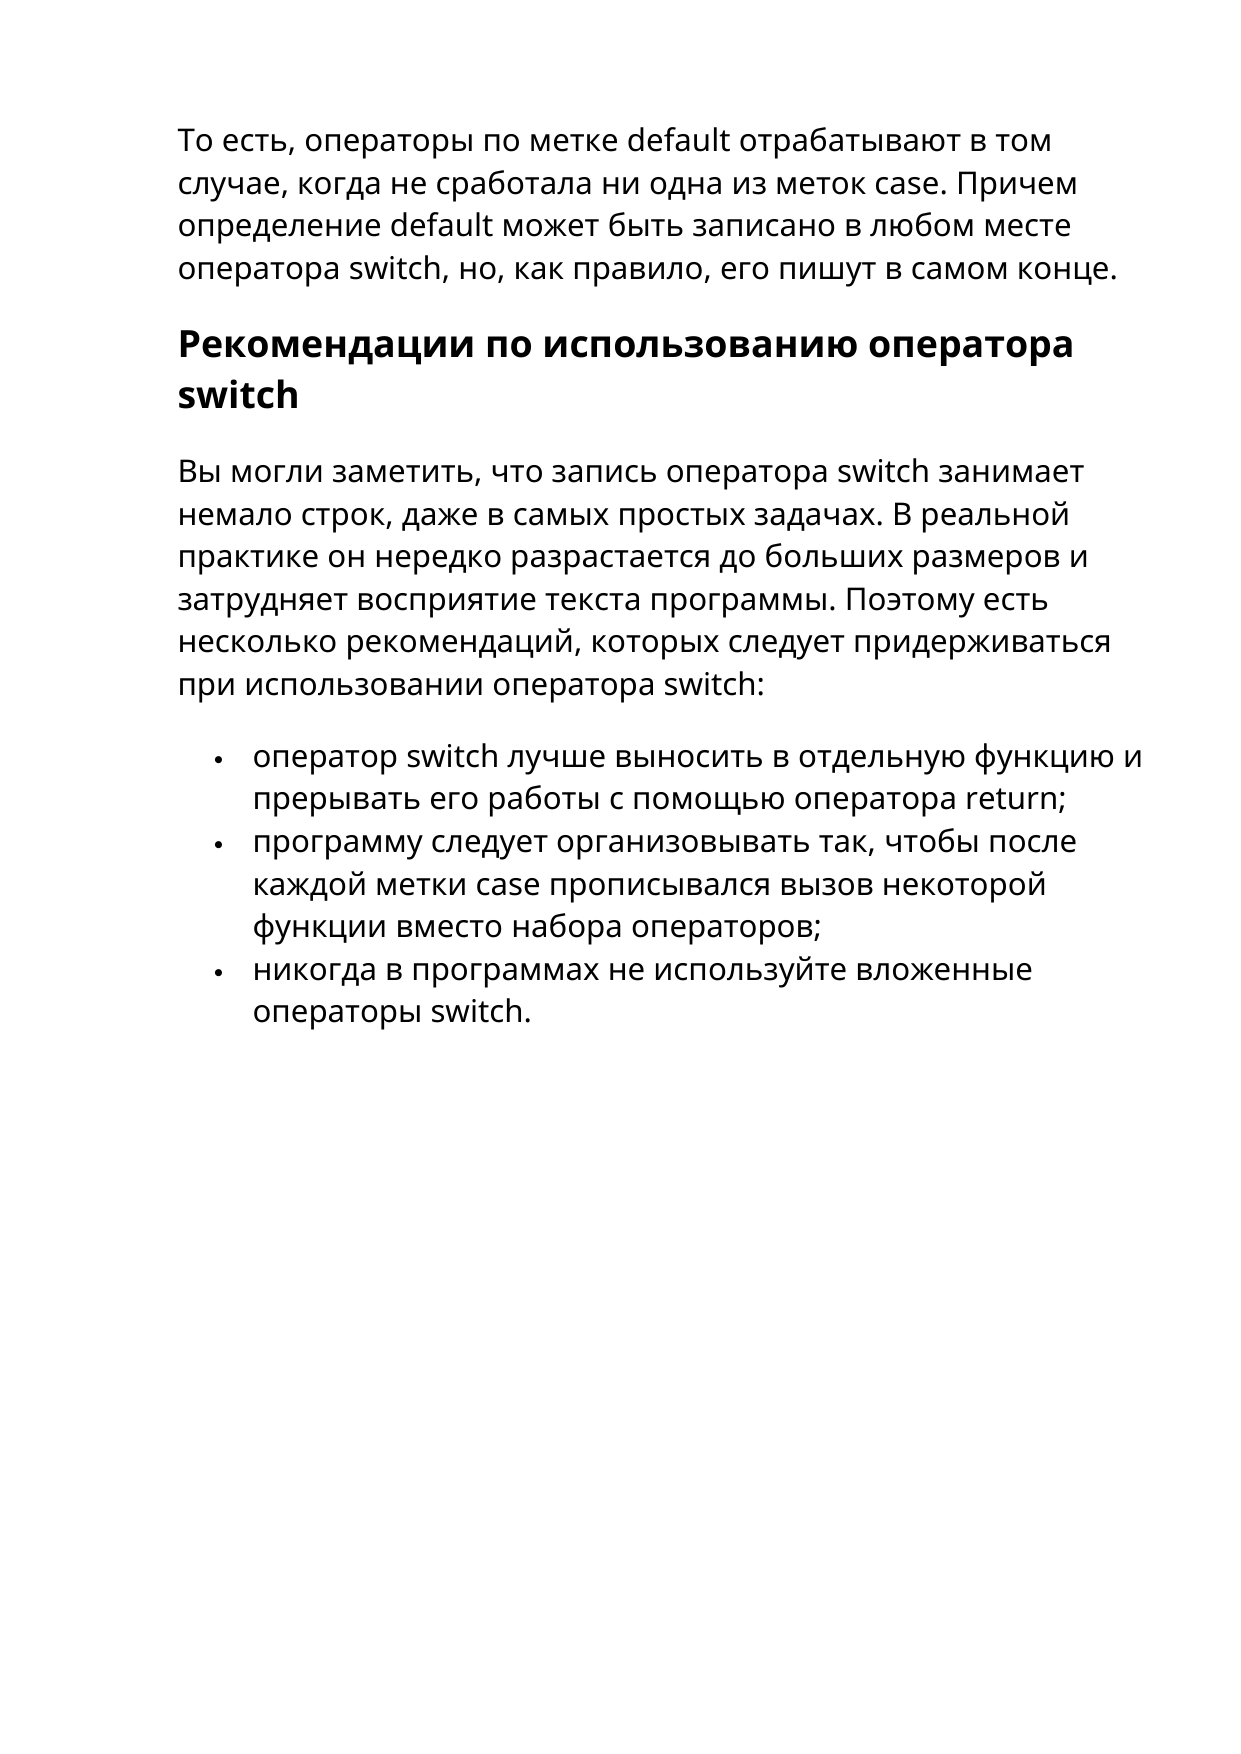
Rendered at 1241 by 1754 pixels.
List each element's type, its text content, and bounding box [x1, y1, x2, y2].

list никогда в программах не используйте вложенные операторы switch. [215, 947, 1152, 1032]
subtitle Рекомендации по использованию оператора switch [177, 318, 1152, 420]
list программу следует организовывать так, чтобы после каждой метки case прописывался вызов некоторой функции вместо набора операторов; [215, 819, 1152, 947]
text Вы могли заметить, что запись оператора switch занимает немало строк, даже в самых простых задачах. В реальной практике он нередко разрастается до больших размеров и затрудняет восприятие текста программы. Поэтому есть несколько рекомендаций, которых следует придерживаться при использовании оператора switch: [177, 449, 1152, 704]
text То есть, операторы по метке default отрабатывают в том случае, когда не сработала ни одна из меток case. Причем определение default может быть записано в любом месте оператора switch, но, как правило, его пишут в самом конце. [177, 118, 1152, 288]
list оператор switch лучше выносить в отдельную функцию и прерывать его работы с помощью оператора return; [215, 734, 1152, 819]
